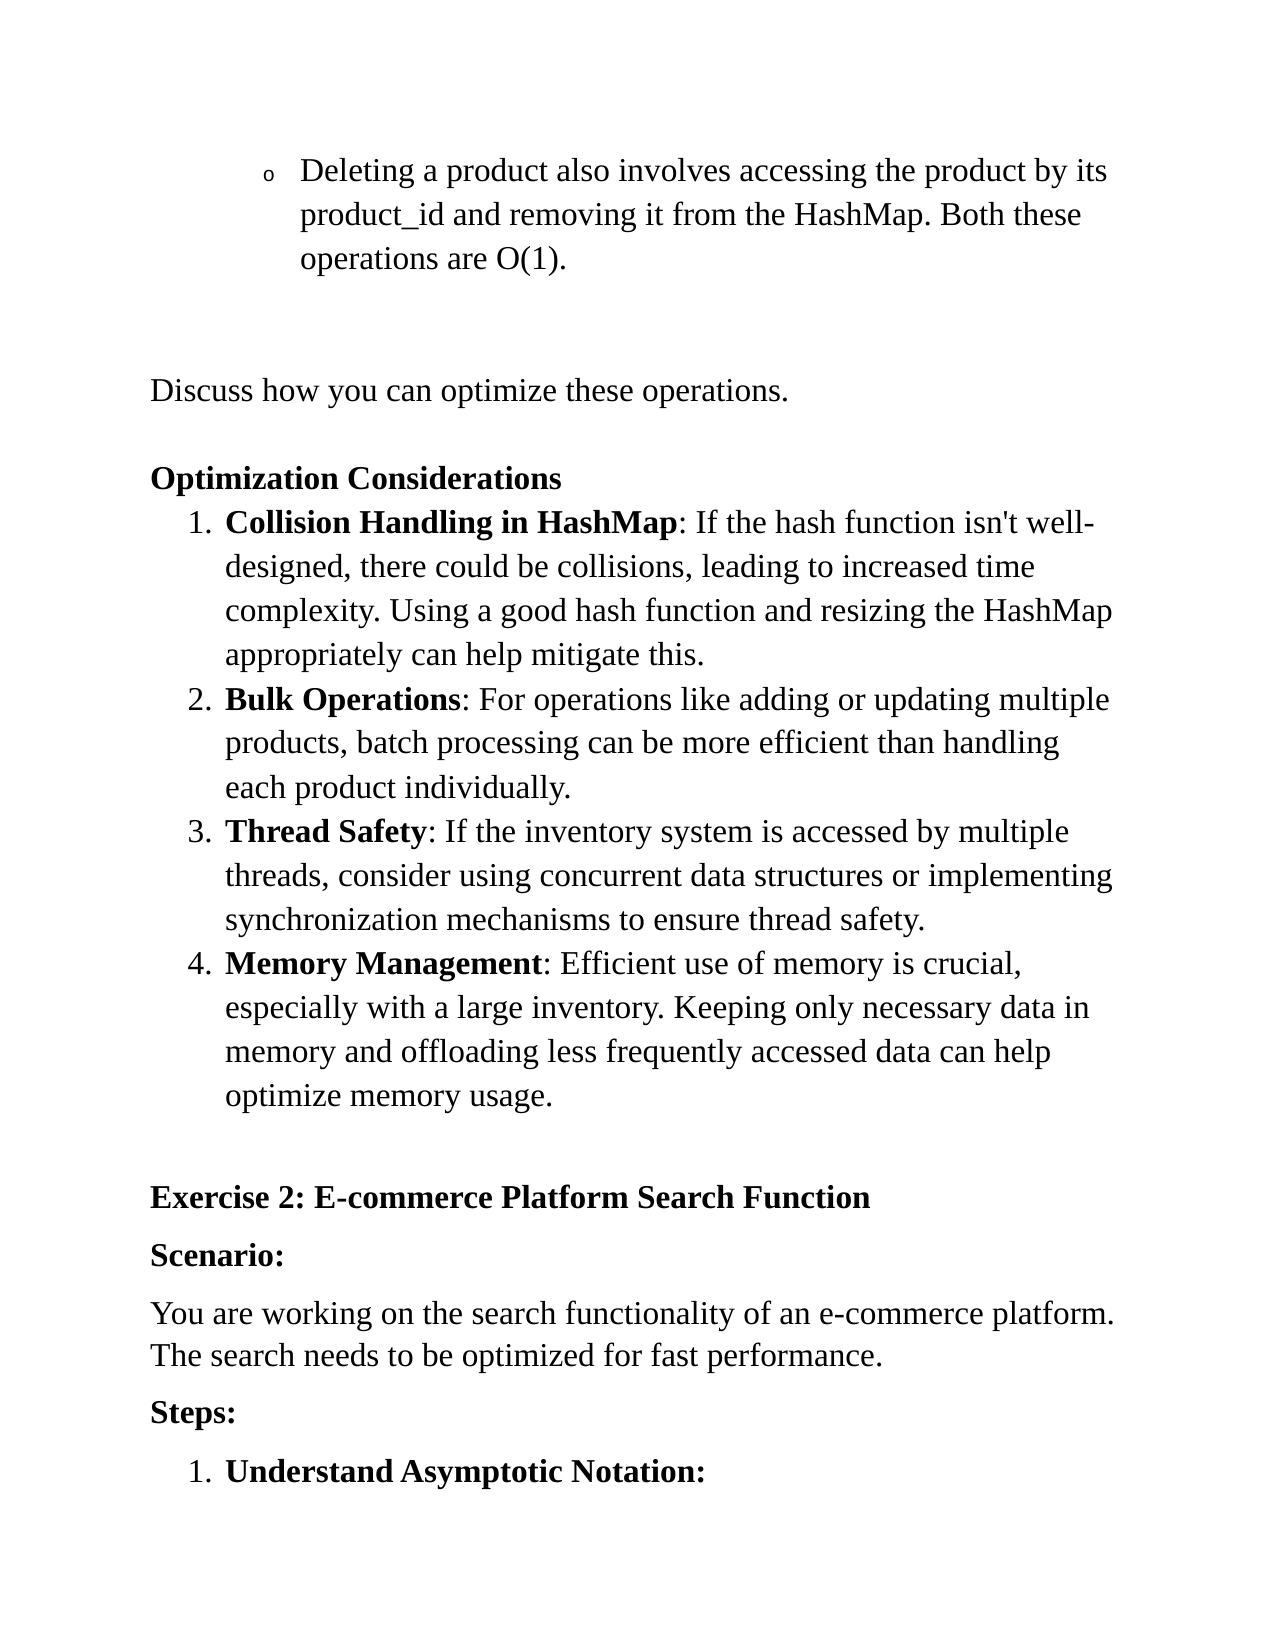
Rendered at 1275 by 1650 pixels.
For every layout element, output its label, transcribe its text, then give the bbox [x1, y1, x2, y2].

text Scenario: [150, 1235, 1125, 1274]
text Optimization Considerations [150, 458, 1125, 497]
text Exercise 2: E-commerce Platform Search Function [150, 1177, 1125, 1216]
list Bulk Operations: For operations like adding or updating multiple products, batch processing can be more efficient than handling each product individually. [187, 679, 1125, 805]
text Discuss how you can optimize these operations. [150, 370, 1125, 409]
text You are working on the search functionality of an e-commerce platform. The search needs to be optimized for fast performance. [150, 1293, 1125, 1373]
list Collision Handling in HashMap: If the hash function isn't well-designed, there could be collisions, leading to increased time complexity. Using a good hash function and resizing the HashMap appropriately can help mitigate this. [187, 502, 1125, 673]
list Memory Management: Efficient use of memory is crucial, especially with a large inventory. Keeping only necessary data in memory and offloading less frequently accessed data can help optimize memory usage. [187, 943, 1125, 1114]
list Understand Asymptotic Notation: [187, 1451, 1125, 1489]
text Steps: [150, 1393, 1125, 1431]
list Thread Safety: If the inventory system is accessed by multiple threads, consider using concurrent data structures or implementing synchronization mechanisms to ensure thread safety. [187, 811, 1125, 937]
list Deleting a product also involves accessing the product by its product_id and removing it from the HashMap. Both these operations are O(1). [262, 150, 1125, 276]
